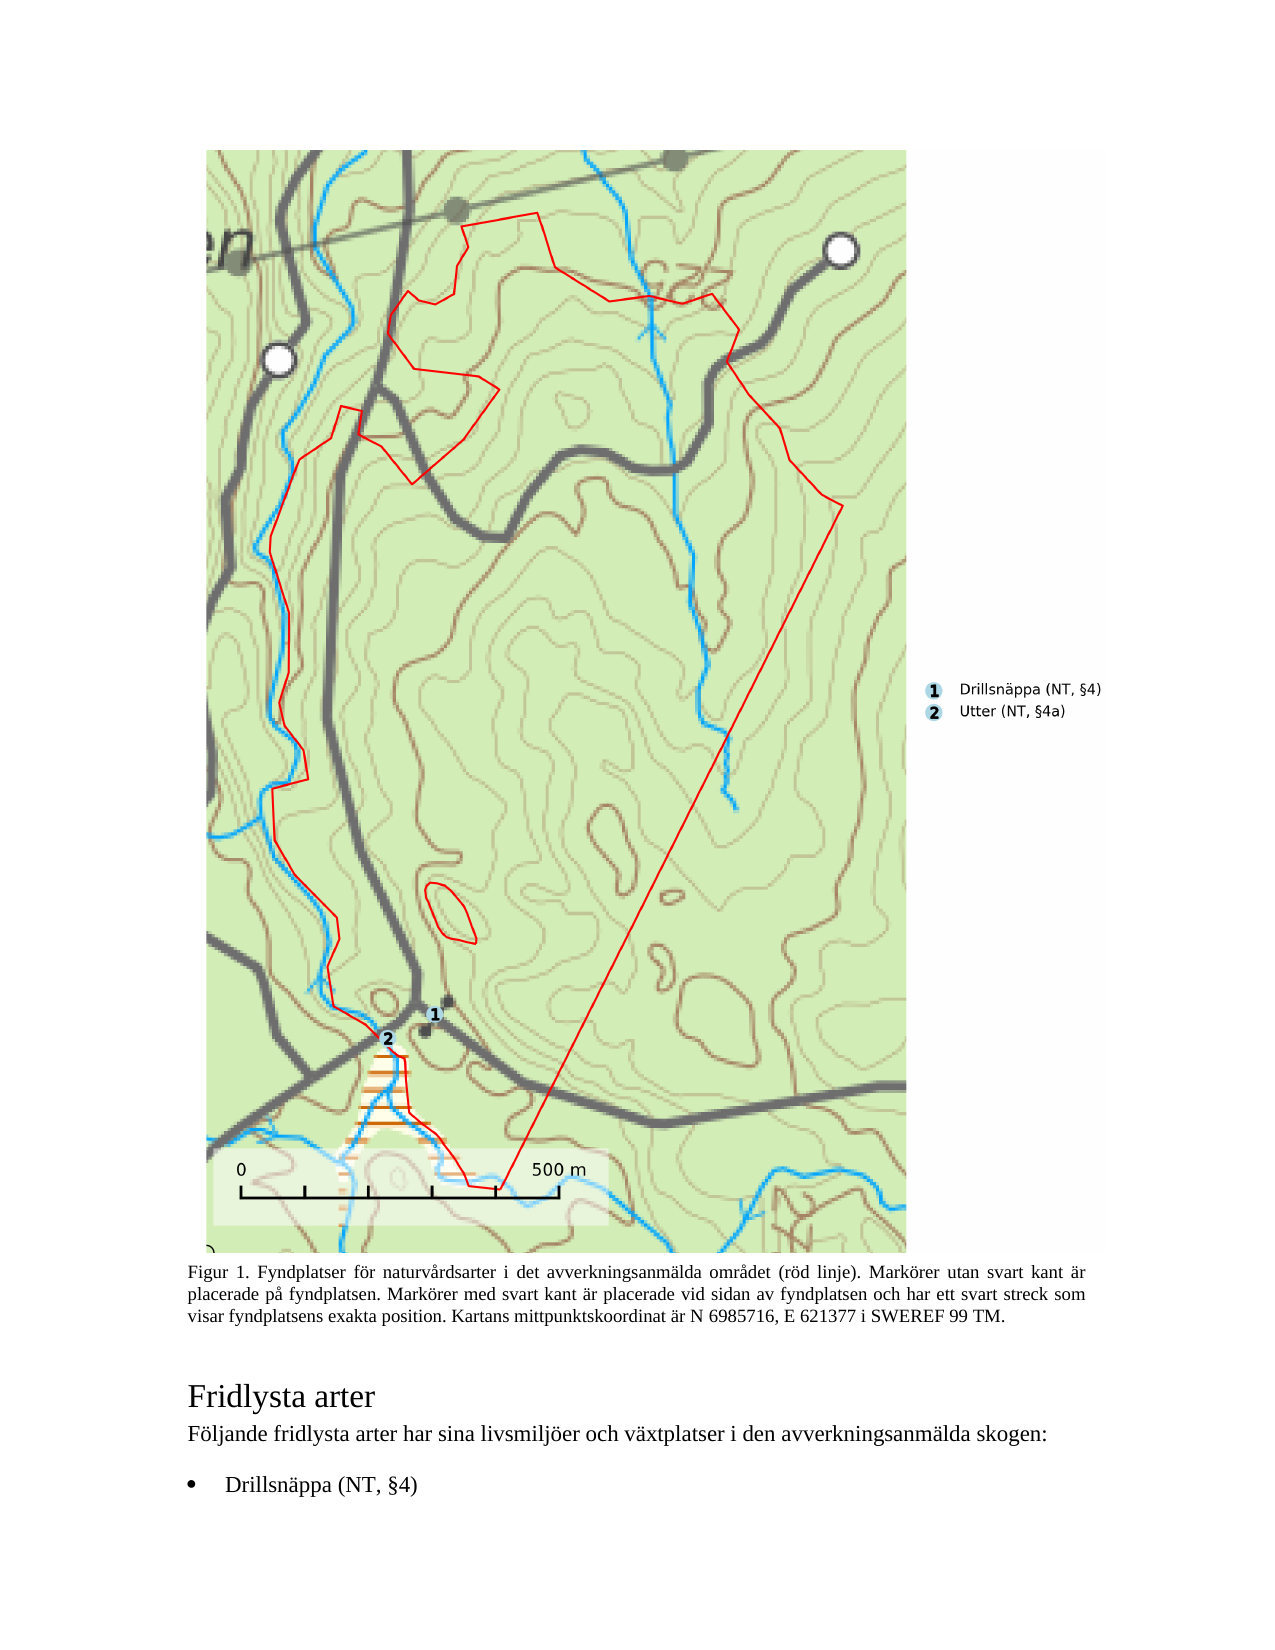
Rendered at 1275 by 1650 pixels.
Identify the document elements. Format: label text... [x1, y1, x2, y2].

subtitle Fridlysta arter [187, 1376, 1087, 1414]
text Följande fridlysta arter har sina livsmiljöer och växtplatser i den avverkningsanmälda skogen: [187, 1420, 1087, 1446]
picture [206, 150, 1107, 1253]
list Drillsnäppa (NT, §4) [187, 1471, 1087, 1497]
text Figur 1. Fyndplatser för naturvårdsarter i det avverkningsanmälda området (röd linje). Markörer utan svart kant är placerade på fyndplatsen. Markörer med svart kant är placerade vid sidan av fyndplatsen och har ett svart streck som visar fyndplatsens exakta position. Kartans mittpunktskoordinat är N 6985716, E 621377 i SWEREF 99 TM. [187, 1261, 1087, 1326]
